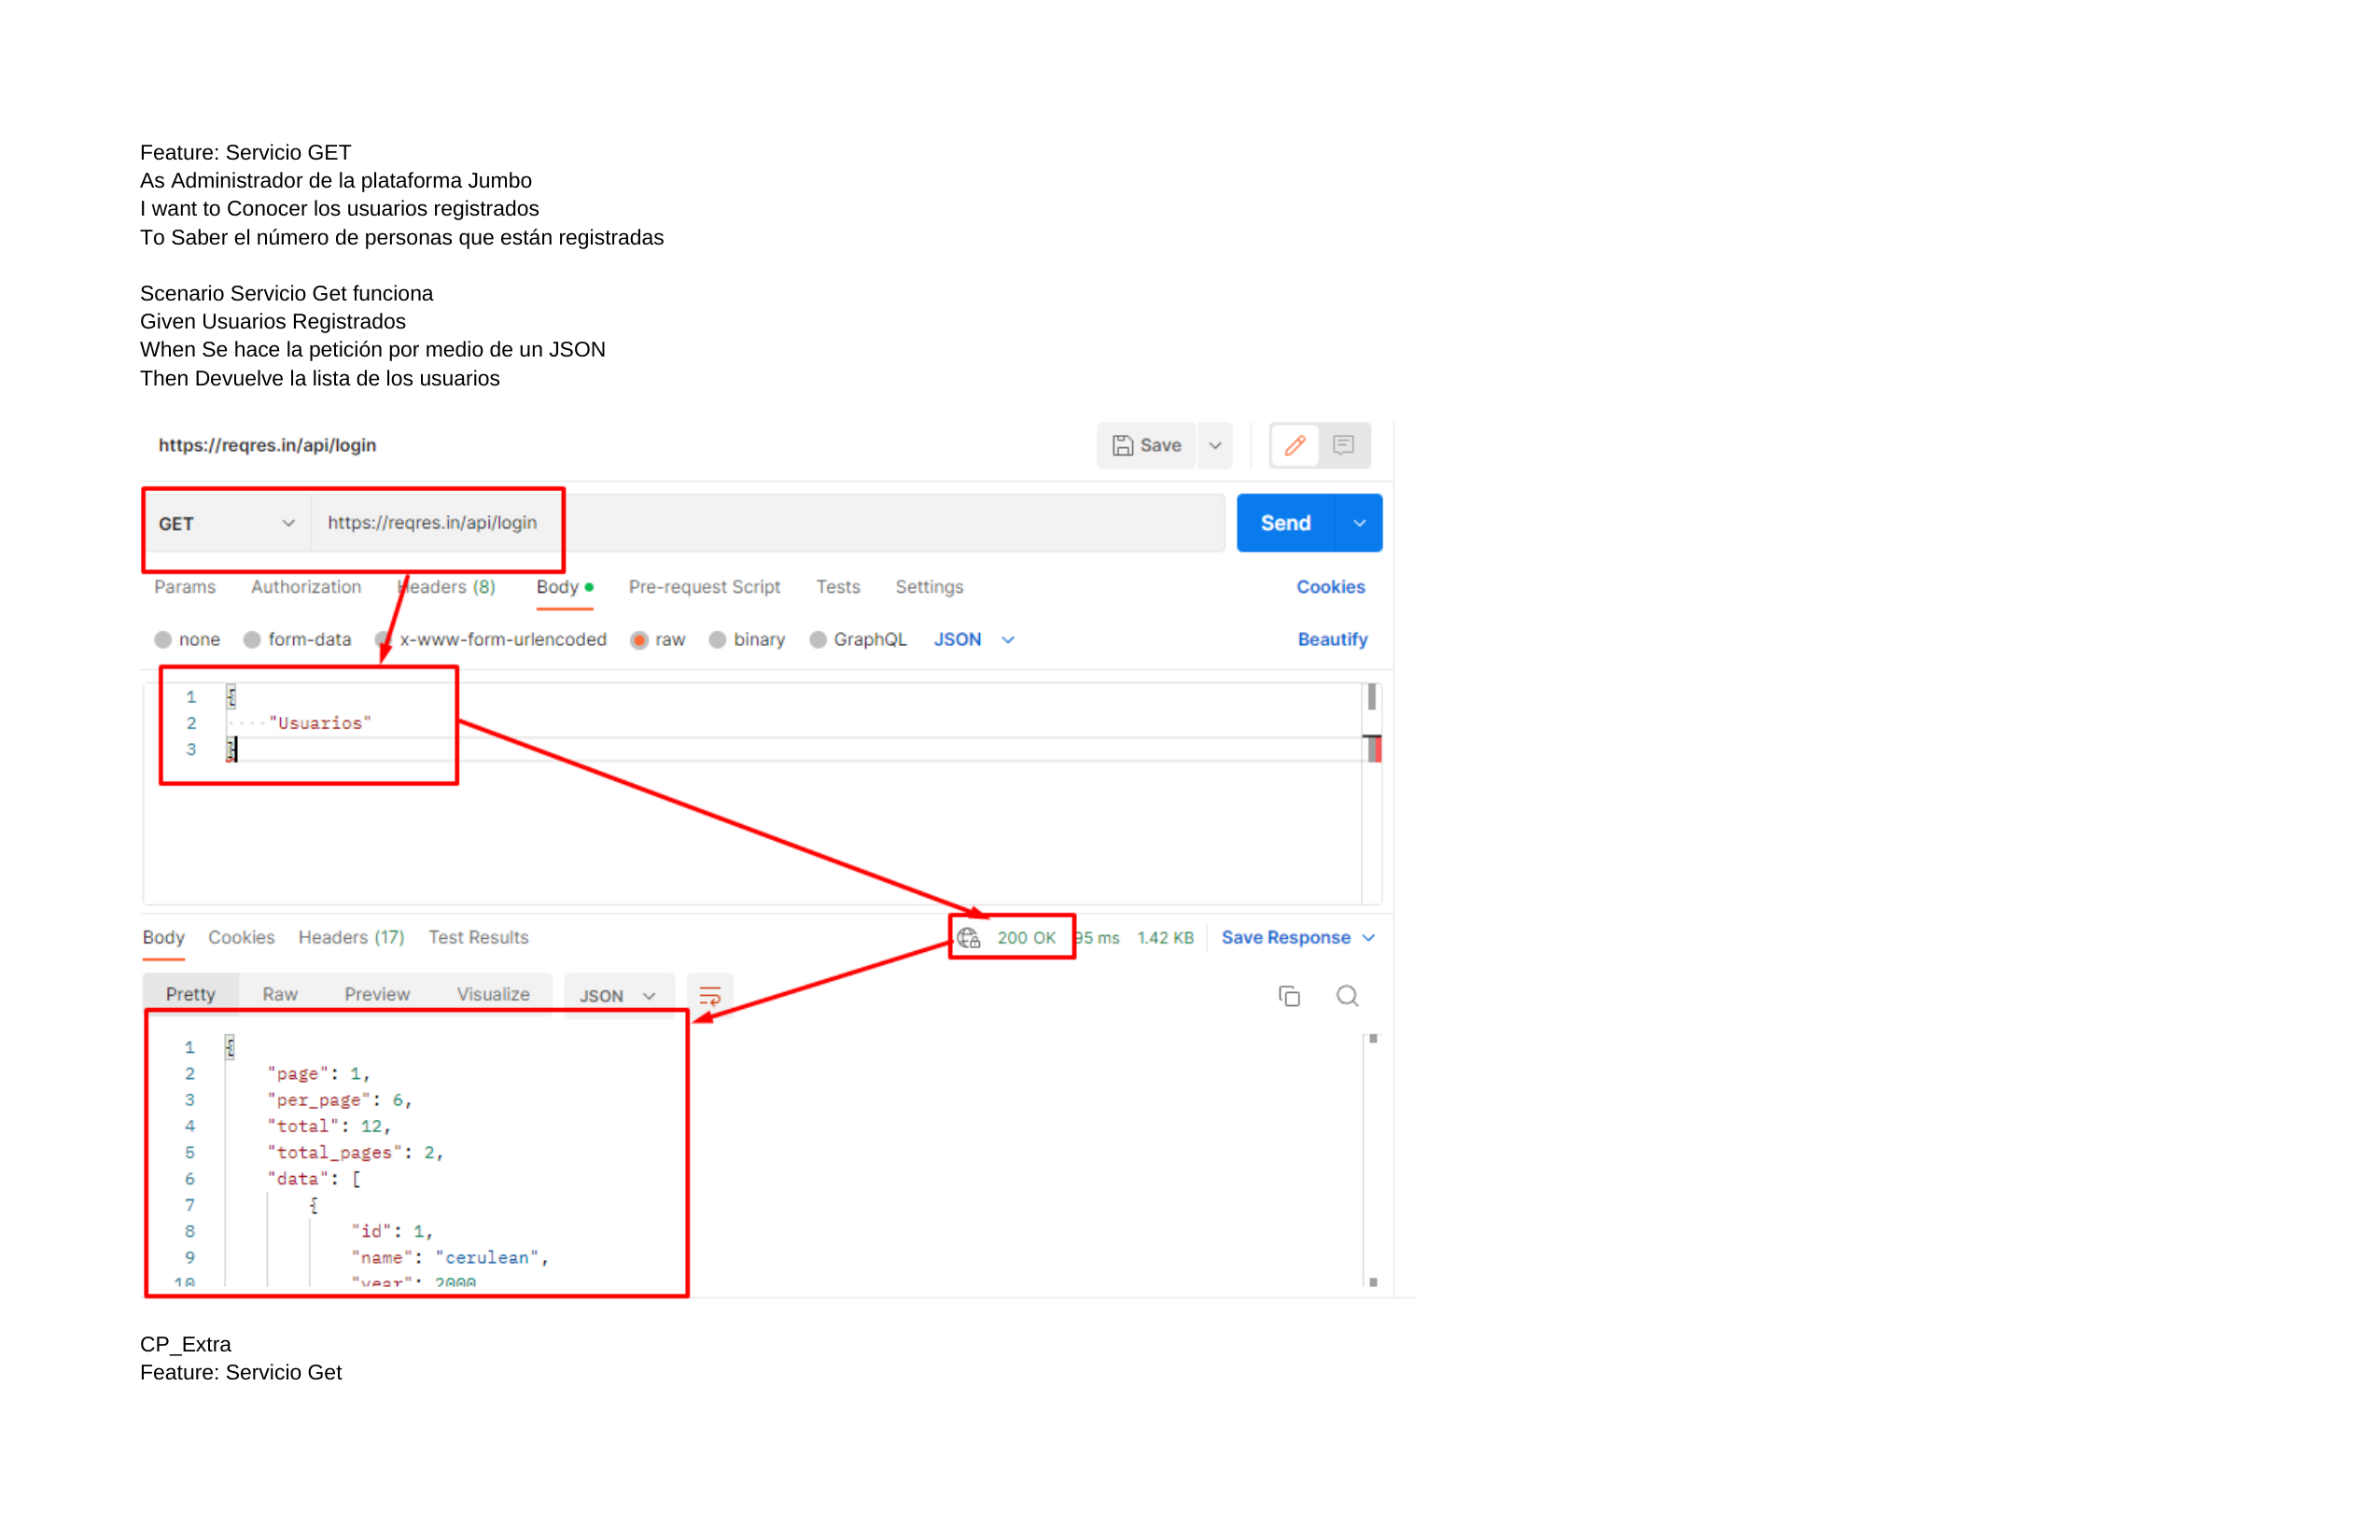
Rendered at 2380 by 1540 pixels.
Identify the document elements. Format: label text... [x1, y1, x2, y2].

text I want to Conocer los usuarios registrados [140, 196, 2240, 221]
text Given Usuarios Registrados [140, 309, 2240, 334]
text As Administrador de la plataforma Jumbo [140, 168, 2240, 193]
picture [140, 422, 1417, 1300]
text Scenario Servicio Get funciona [140, 281, 2240, 305]
text CP_Extra [140, 1332, 2240, 1356]
text Feature: Servicio GET [140, 140, 2240, 164]
text To Saber el número de personas que están registradas [140, 225, 2240, 249]
text When Se hace la petición por medio de un JSON [140, 337, 2240, 362]
text Then Devuelve la lista de los usuarios [140, 366, 2240, 390]
text Feature: Servicio Get [140, 1360, 2240, 1384]
